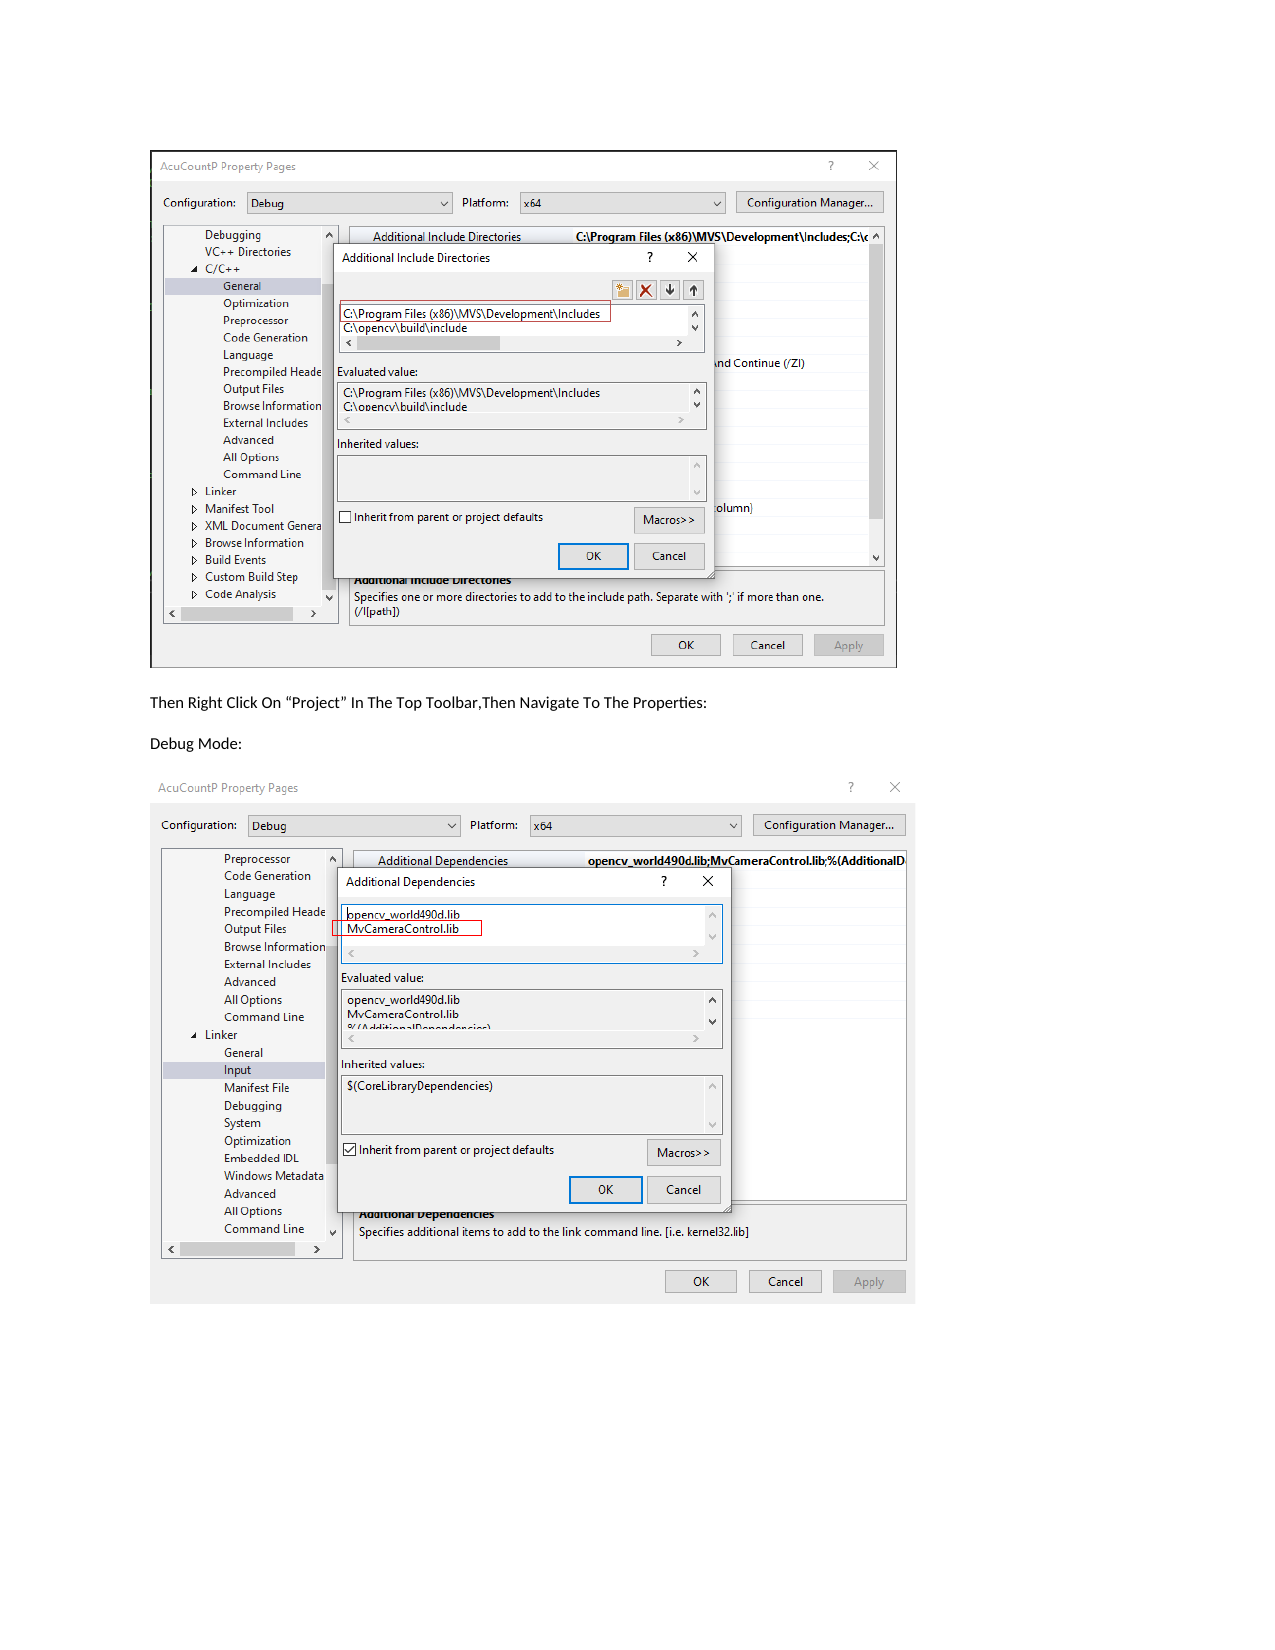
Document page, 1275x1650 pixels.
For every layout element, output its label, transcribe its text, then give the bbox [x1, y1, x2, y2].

text Then Right Click On “Project” In The Top Toolbar,Then Navigate To The Properties: [150, 692, 1125, 712]
picture [150, 774, 916, 1304]
picture [150, 150, 897, 668]
text Debug Mode: [150, 733, 1125, 753]
